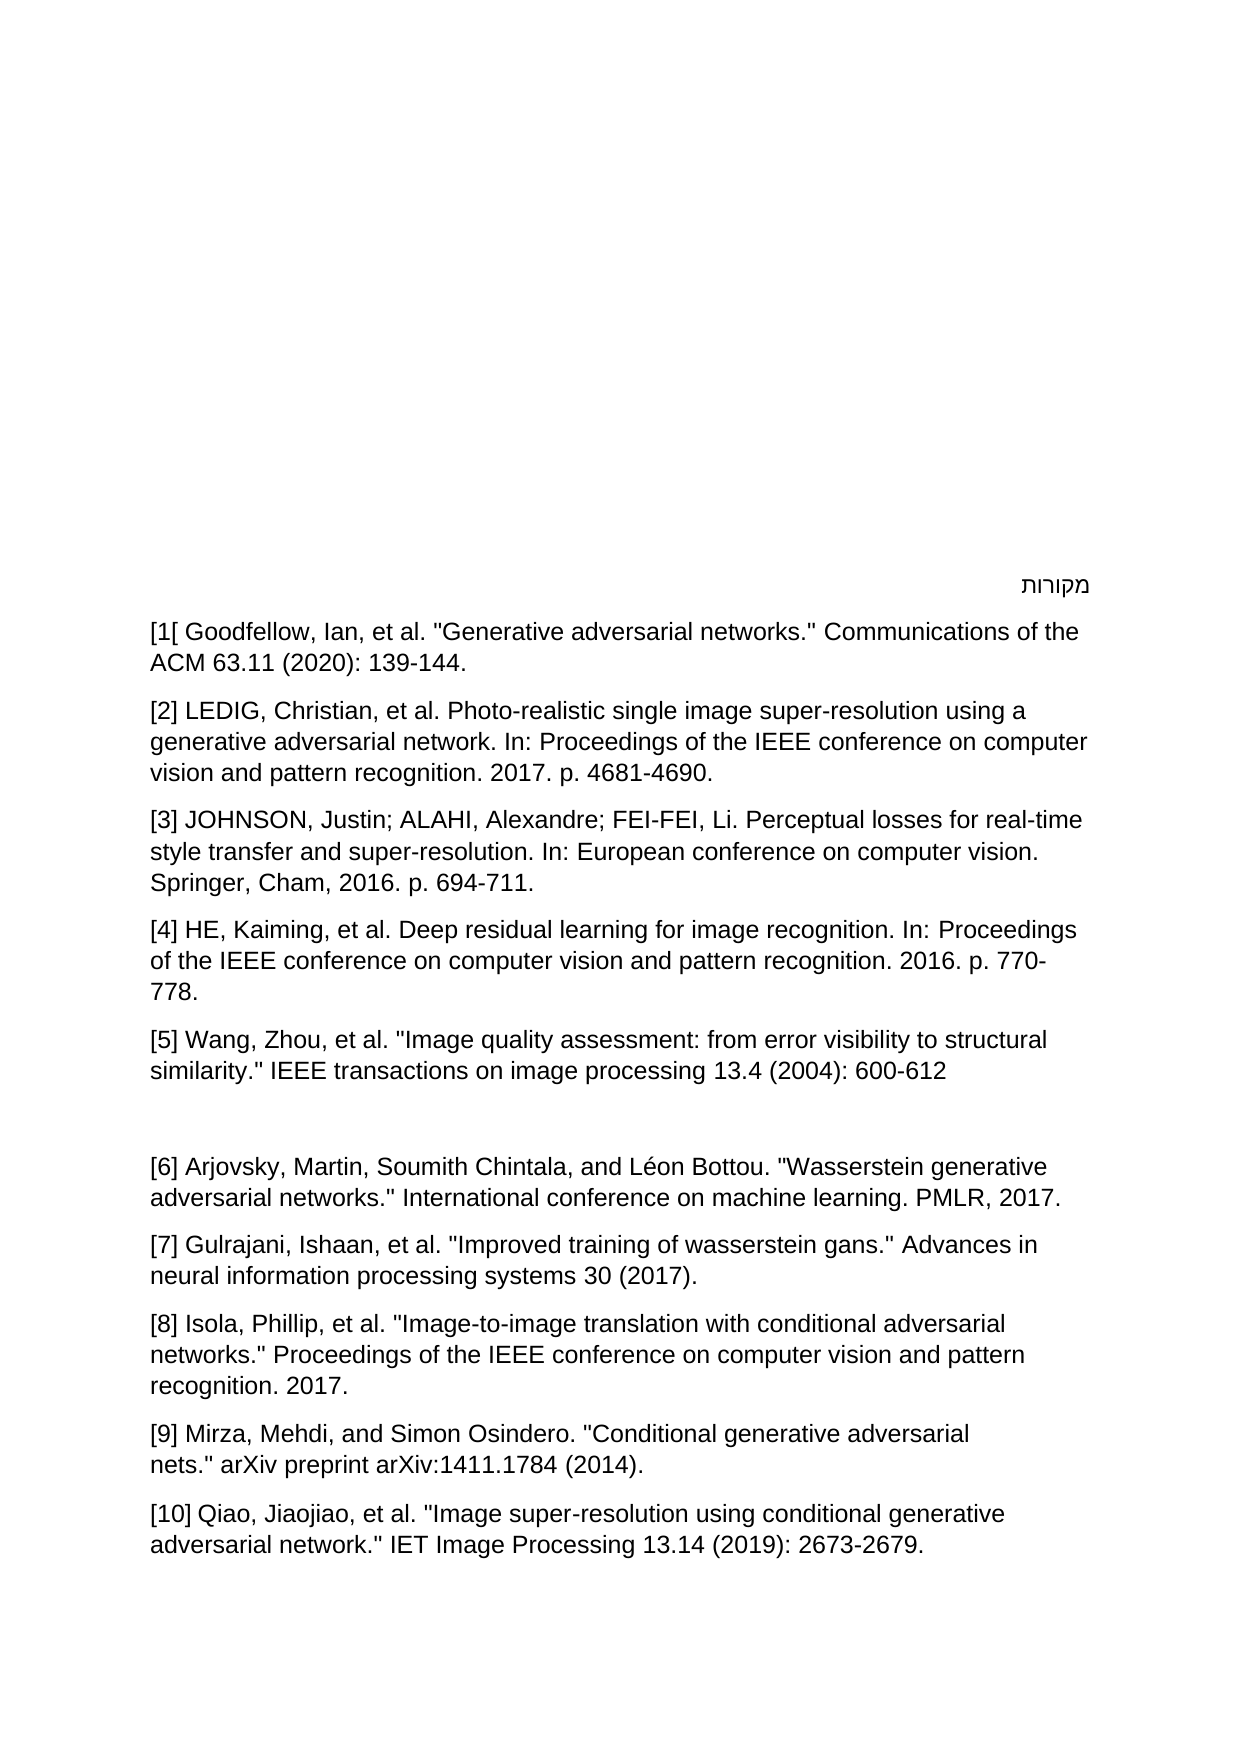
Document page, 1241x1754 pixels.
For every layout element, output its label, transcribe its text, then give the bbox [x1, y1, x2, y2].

text [4] HE, Kaiming, et al. Deep residual learning for image recognition. In: Proceedings of the IEEE conference on computer vision and pattern recognition. 2016. p. 770-778.‏ [150, 915, 1090, 1006]
text [6] Arjovsky, Martin, Soumith Chintala, and Léon Bottou. "Wasserstein generative adversarial networks." International conference on machine learning. PMLR, 2017.‏ [150, 1152, 1090, 1211]
text [5] Wang, Zhou, et al. "Image quality assessment: from error visibility to structural similarity." IEEE transactions on image processing 13.4 (2004): 600-612 [150, 1025, 1090, 1085]
text מקורות [150, 572, 1090, 598]
text [1[ Goodfellow, Ian, et al. "Generative adversarial networks." Communications of the ACM 63.11 (2020): 139-144.‏ [150, 617, 1090, 677]
text [3] JOHNSON, Justin; ALAHI, Alexandre; FEI-FEI, Li. Perceptual losses for real-time style transfer and super-resolution. In: European conference on computer vision. Springer, Cham, 2016. p. 694-711. [150, 806, 1090, 896]
text [10] Qiao, Jiaojiao, et al. "Image super‐resolution using conditional generative adversarial network." IET Image Processing 13.14 (2019): 2673-2679.‏ [150, 1498, 1090, 1559]
text [8] Isola, Phillip, et al. "Image-to-image translation with conditional adversarial networks." Proceedings of the IEEE conference on computer vision and pattern recognition. 2017.‏ [150, 1309, 1090, 1400]
text [9] Mirza, Mehdi, and Simon Osindero. "Conditional generative adversarial nets." arXiv preprint arXiv:1411.1784 (2014).‏ [150, 1419, 1090, 1479]
text [2] LEDIG, Christian, et al. Photo-realistic single image super-resolution using a generative adversarial network. In: Proceedings of the IEEE conference on computer vision and pattern recognition. 2017. p. 4681-4690. [150, 696, 1090, 787]
text [7] Gulrajani, Ishaan, et al. "Improved training of wasserstein gans." Advances in neural information processing systems 30 (2017).‏ [150, 1230, 1090, 1290]
